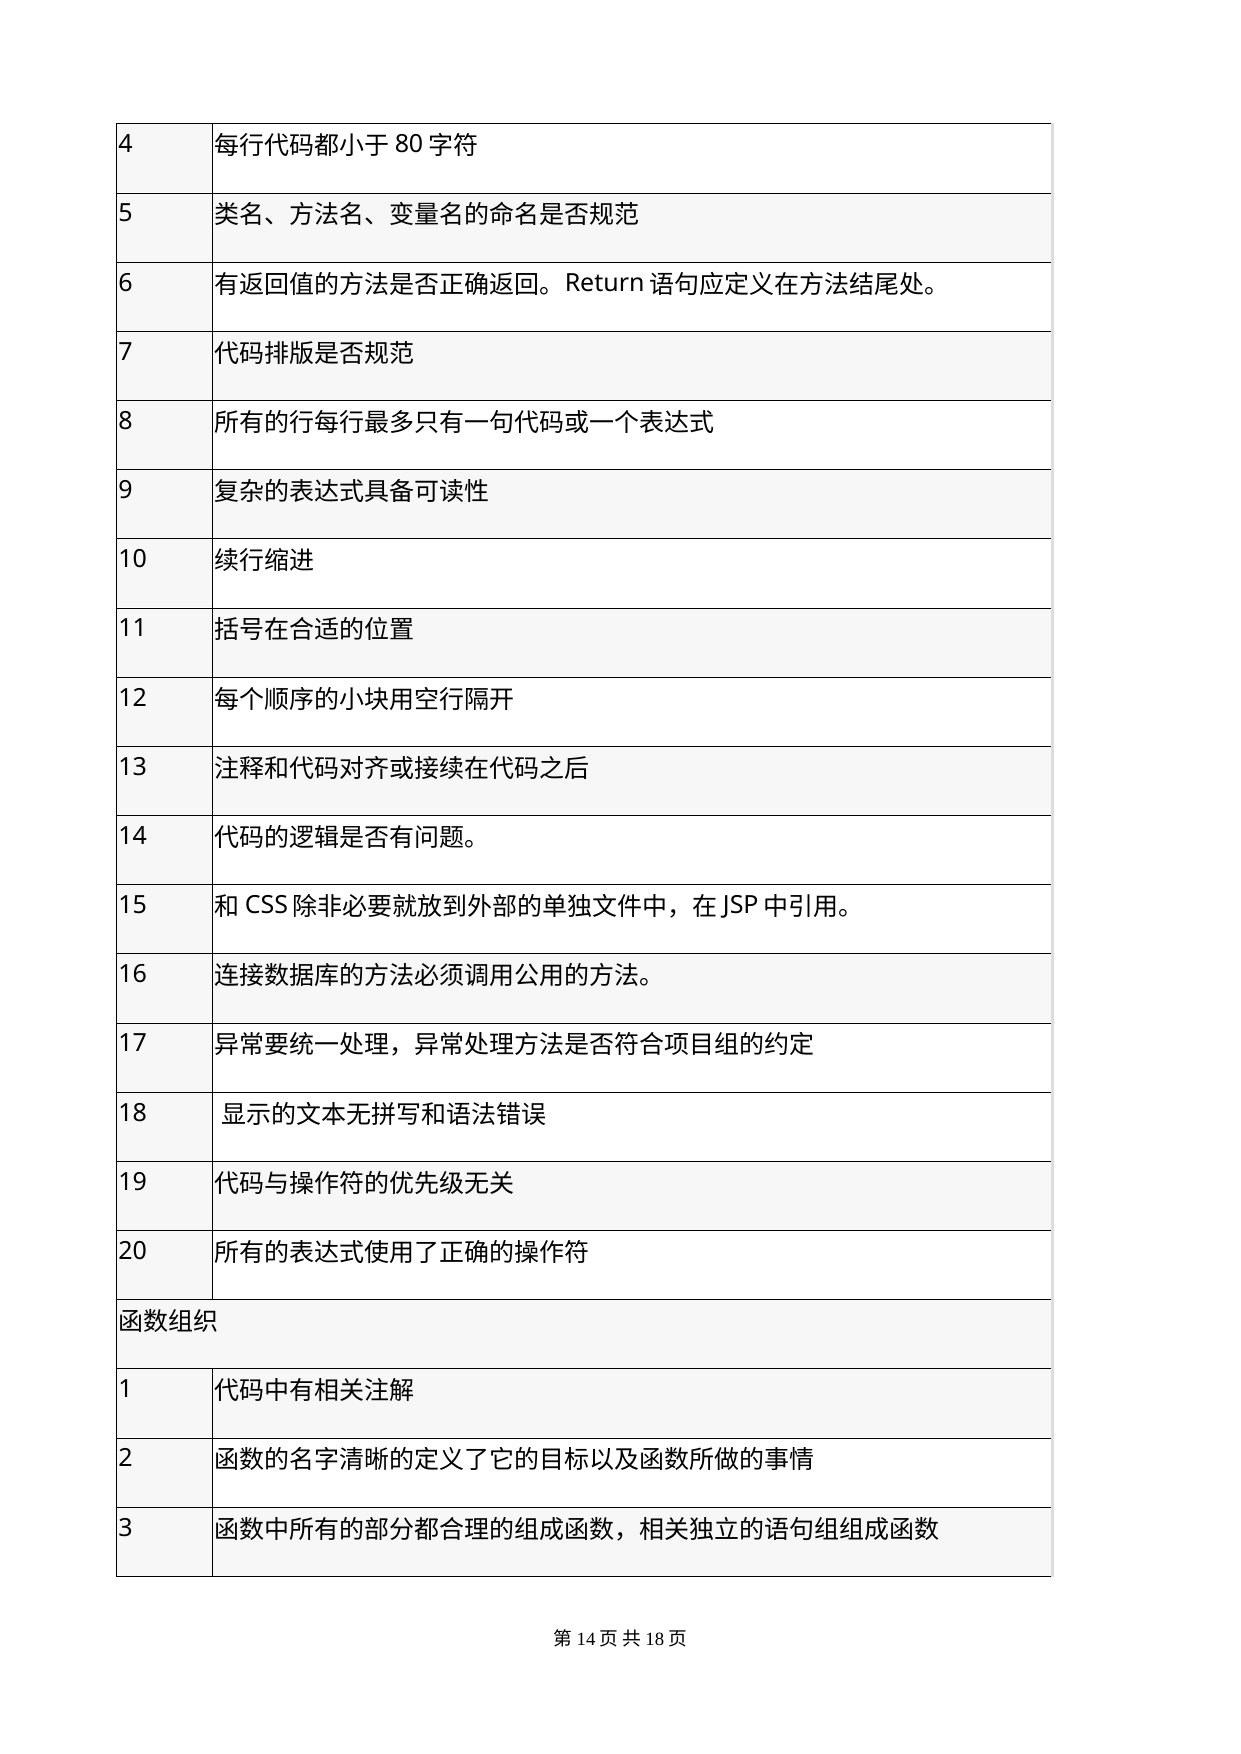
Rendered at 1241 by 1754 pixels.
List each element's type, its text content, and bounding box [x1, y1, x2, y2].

table_cell 代码与操作符的优先级无关 [213, 1162, 1051, 1230]
table_cell 每行代码都小于80字符 [213, 124, 1051, 192]
table_cell 和CSS除非必要就放到外部的单独文件中，在JSP中引用。 [213, 885, 1051, 953]
table_cell 7 [117, 332, 212, 400]
table_cell 13 [117, 747, 212, 815]
table_cell 16 [117, 954, 212, 1022]
table_cell 5 [117, 194, 212, 262]
table_cell 连接数据库的方法必须调用公用的方法。 [213, 954, 1051, 1022]
table_cell 代码排版是否规范 [213, 332, 1051, 400]
table_cell 所有的表达式使用了正确的操作符 [213, 1231, 1051, 1299]
table_cell 函数中所有的部分都合理的组成函数，相关独立的语句组组成函数 [213, 1508, 1051, 1576]
table_cell 14 [117, 816, 212, 884]
table_cell 8 [117, 401, 212, 469]
table_cell 12 [117, 678, 212, 746]
table_cell 有返回值的方法是否正确返回。Return语句应定义在方法结尾处。 [213, 263, 1051, 331]
table_cell 4 [117, 124, 212, 192]
table_cell 所有的行每行最多只有一句代码或一个表达式 [213, 401, 1051, 469]
table_cell 9 [117, 470, 212, 538]
table_cell 复杂的表达式具备可读性 [213, 470, 1051, 538]
table_cell 续行缩进 [213, 539, 1051, 607]
table_cell 17 [117, 1024, 212, 1092]
table_cell 20 [117, 1231, 212, 1299]
table_cell 15 [117, 885, 212, 953]
table_cell 19 [117, 1162, 212, 1230]
table_cell 类名、方法名、变量名的命名是否规范 [213, 194, 1051, 262]
table_cell 注释和代码对齐或接续在代码之后 [213, 747, 1051, 815]
table_cell 每个顺序的小块用空行隔开 [213, 678, 1051, 746]
table_cell 函数组织 [117, 1300, 1051, 1368]
table_cell 10 [117, 539, 212, 607]
table_cell 括号在合适的位置 [213, 609, 1051, 677]
table_cell 3 [117, 1508, 212, 1576]
table_cell 代码的逻辑是否有问题。 [213, 816, 1051, 884]
table_cell 函数的名字清晰的定义了它的目标以及函数所做的事情 [213, 1439, 1051, 1507]
table_cell 异常要统一处理，异常处理方法是否符合项目组的约定 [213, 1024, 1051, 1092]
table_cell 2 [117, 1439, 212, 1507]
table_cell 11 [117, 609, 212, 677]
table_cell 代码中有相关注解 [213, 1369, 1051, 1437]
table_cell 1 [117, 1369, 212, 1437]
table_cell 6 [117, 263, 212, 331]
table_cell 显示的文本无拼写和语法错误 [213, 1093, 1051, 1161]
table_cell 18 [117, 1093, 212, 1161]
